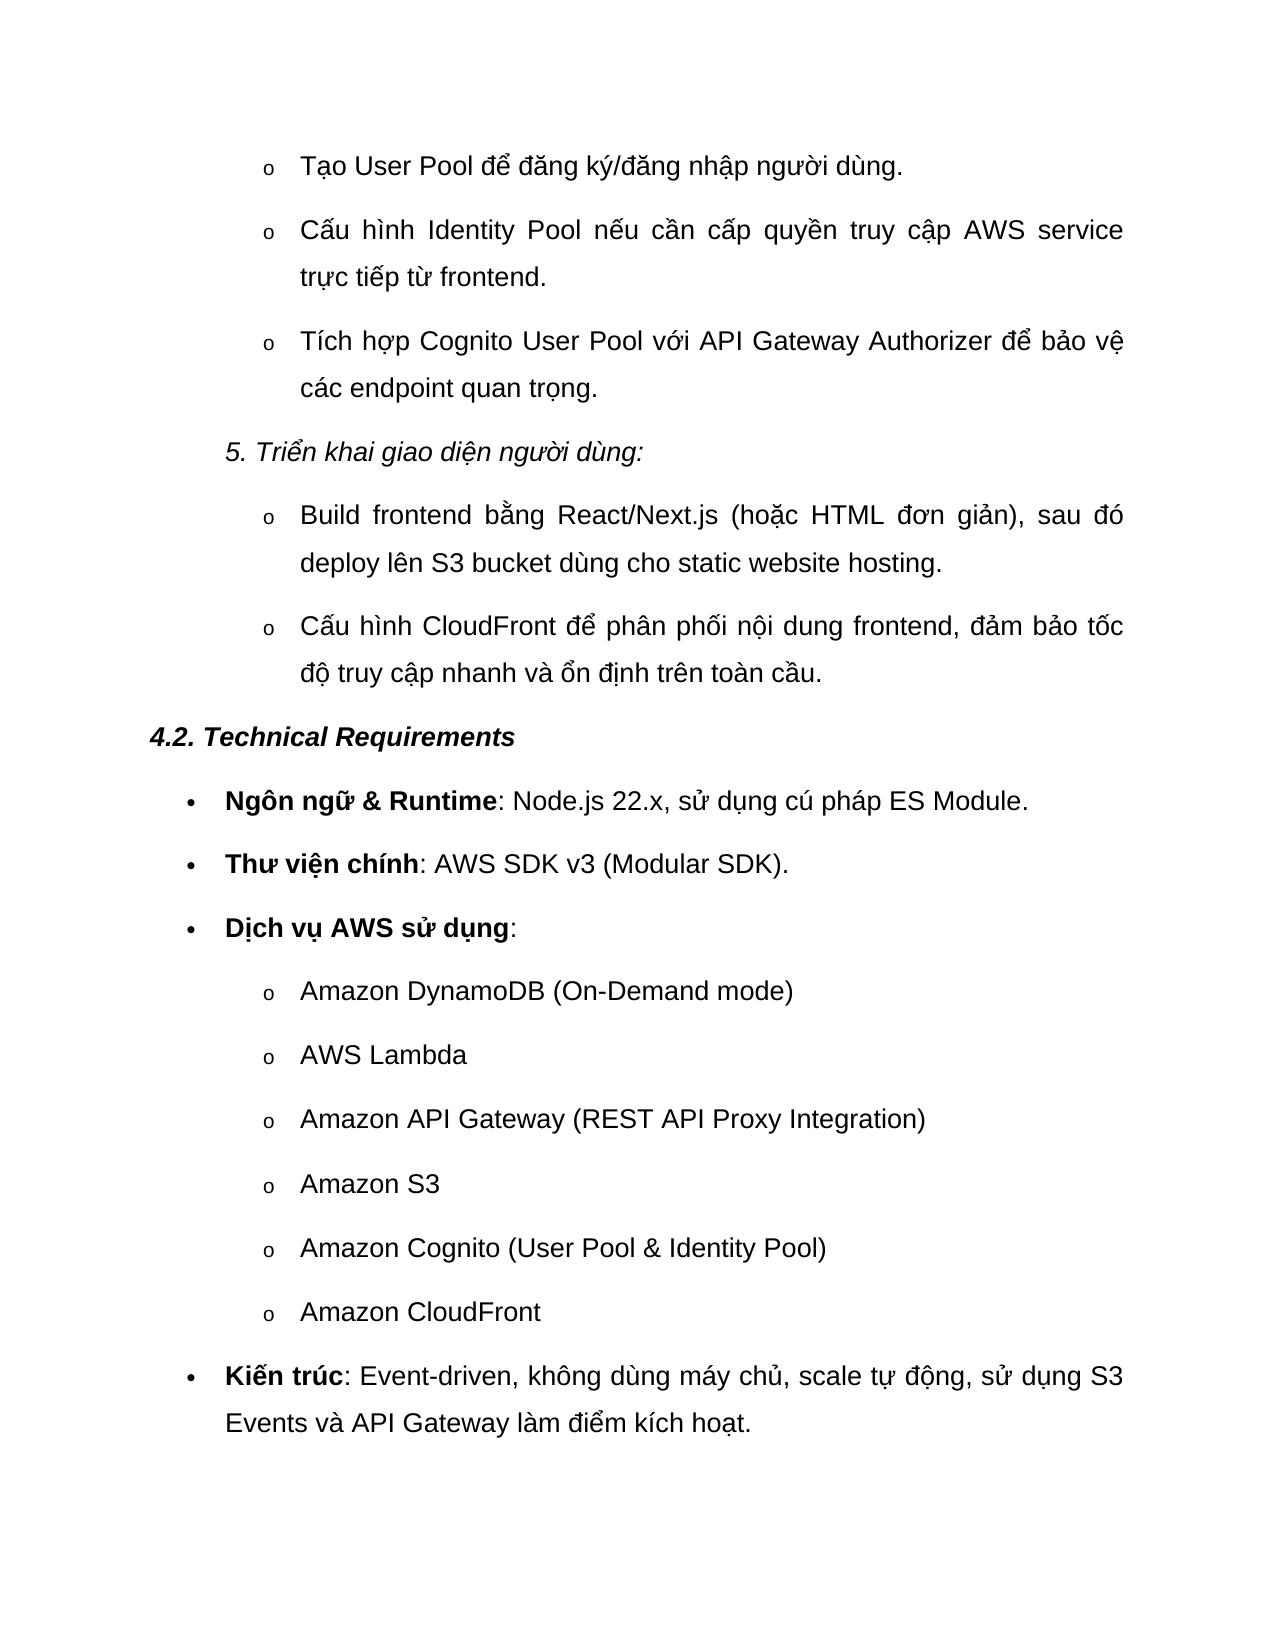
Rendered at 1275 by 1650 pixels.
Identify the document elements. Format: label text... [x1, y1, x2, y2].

list Ngôn ngữ & Runtime: Node.js 22.x, sử dụng cú pháp ES Module. [187, 784, 1125, 816]
list Cấu hình Identity Pool nếu cần cấp quyền truy cập AWS service trực tiếp từ frontend. [262, 214, 1125, 293]
list Amazon Cognito (User Pool & Identity Pool) [262, 1232, 1125, 1263]
list AWS Lambda [262, 1039, 1125, 1071]
list Amazon DynamoDB (On-Demand mode) [262, 975, 1125, 1007]
list Amazon API Gateway (REST API Proxy Integration) [262, 1103, 1125, 1135]
list Kiến trúc: Event-driven, không dùng máy chủ, scale tự động, sử dụng S3 Events và API Gateway làm điểm kích hoạt. [187, 1360, 1125, 1438]
list Amazon CloudFront [262, 1296, 1125, 1328]
list Thư viện chính: AWS SDK v3 (Modular SDK). [187, 848, 1125, 879]
list Amazon S3 [262, 1168, 1125, 1199]
text 4.2. Technical Requirements [150, 721, 1125, 752]
list Tích hợp Cognito User Pool với API Gateway Authorizer để bảo vệ các endpoint quan trọng. [262, 325, 1125, 403]
list Build frontend bằng React/Next.js (hoặc HTML đơn giản), sau đó deploy lên S3 bucket dùng cho static website hosting. [262, 499, 1125, 578]
text 5. Triển khai giao diện người dùng: [150, 436, 1125, 467]
list Dịch vụ AWS sử dụng: [187, 912, 1125, 943]
list Cấu hình CloudFront để phân phối nội dung frontend, đảm bảo tốc độ truy cập nhanh và ổn định trên toàn cầu. [262, 610, 1125, 689]
list Tạo User Pool để đăng ký/đăng nhập người dùng. [262, 150, 1125, 182]
